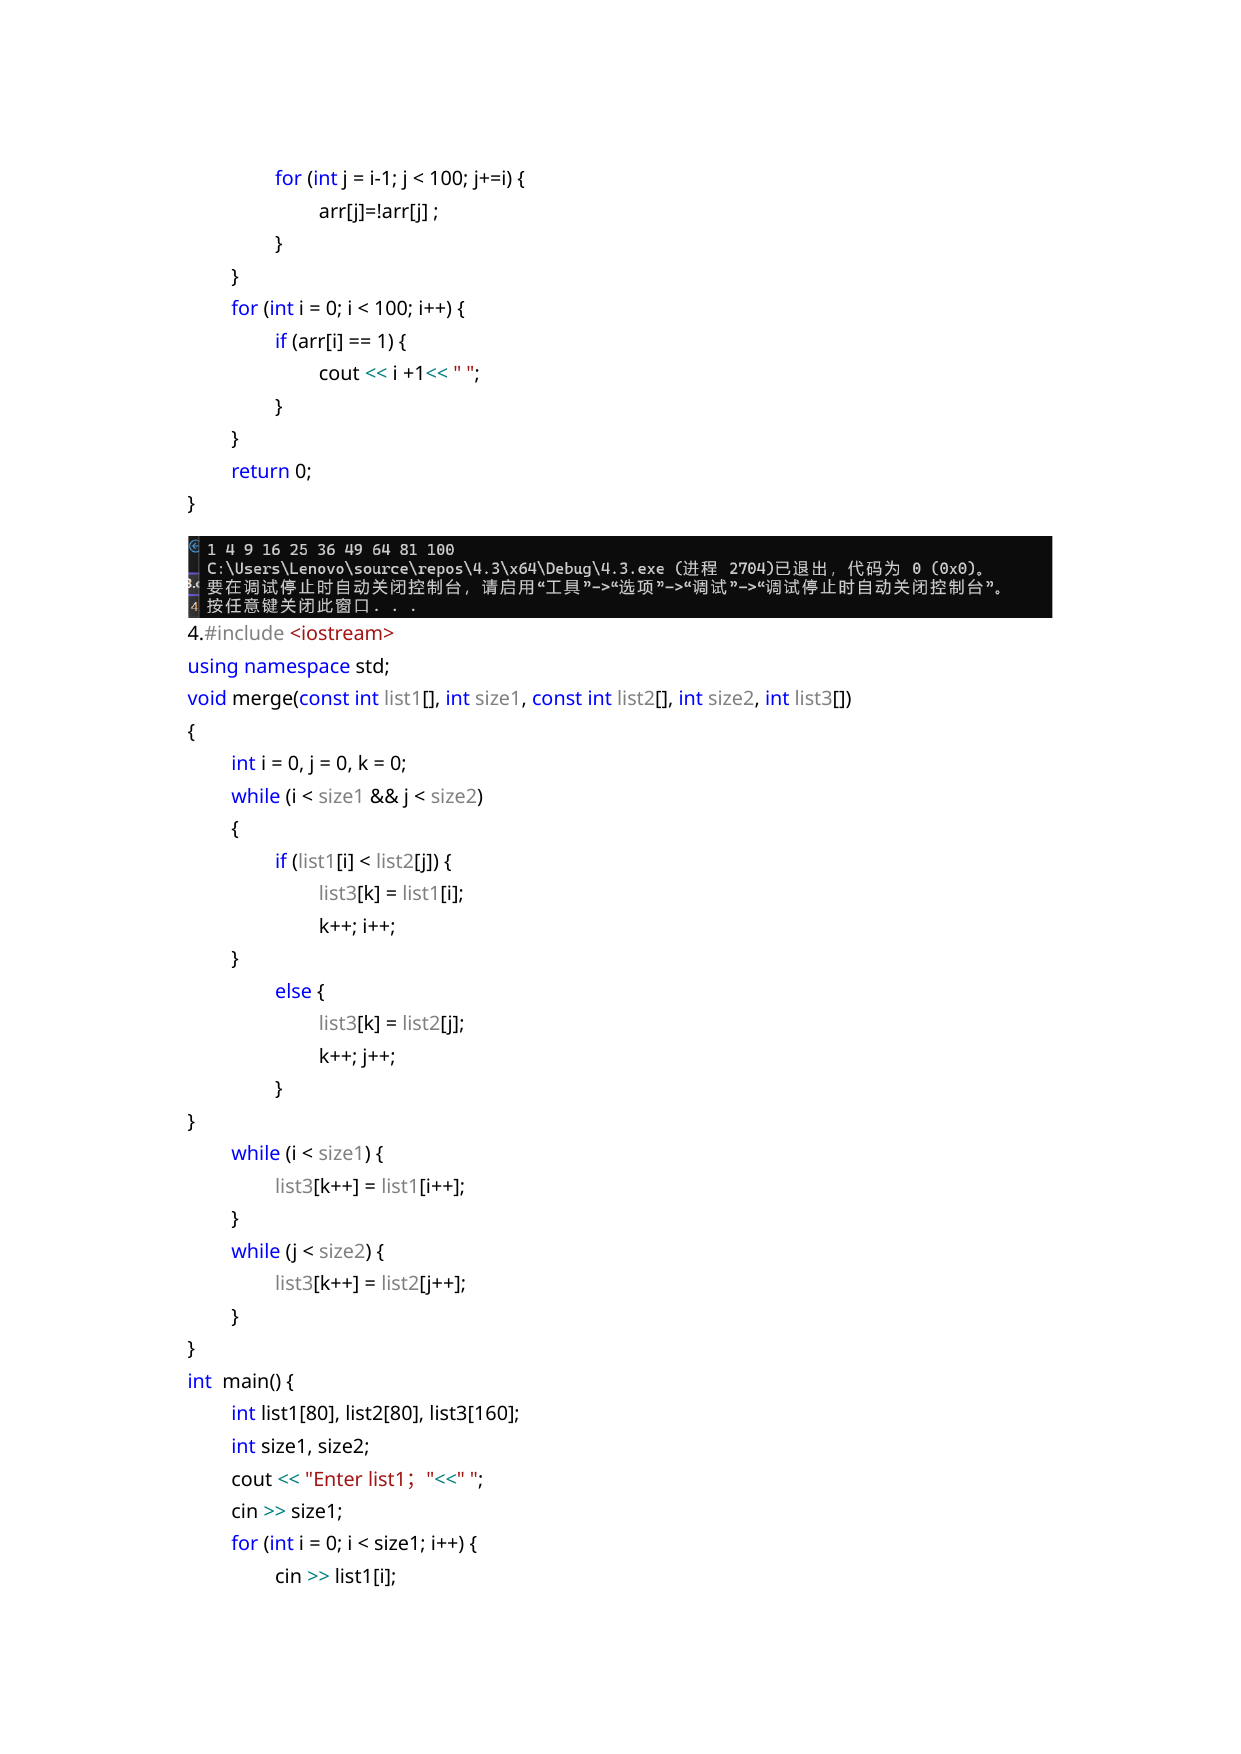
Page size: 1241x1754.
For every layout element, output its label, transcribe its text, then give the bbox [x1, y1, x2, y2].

text while (i < size1 && j < size2) [187, 779, 1053, 812]
text } [187, 389, 1053, 422]
text list3[k++] = list1[i++]; [187, 1169, 1053, 1202]
text int size1, size2; [187, 1429, 1053, 1462]
text k++; i++; [187, 909, 1053, 942]
text } [187, 1299, 1053, 1332]
text while (i < size1) { [187, 1137, 1053, 1169]
text list3[k++] = list2[j++]; [187, 1267, 1053, 1299]
text k++; j++; [187, 1039, 1053, 1072]
text 4.#include <iostream> [187, 617, 1053, 649]
text cin >> list1[i]; [187, 1559, 1053, 1592]
text else { [187, 974, 1053, 1007]
text { [187, 714, 1053, 747]
picture [188, 536, 1053, 617]
text arr[j]=!arr[j] ; [187, 194, 1053, 227]
text for (int i = 0; i < 100; i++) { [187, 292, 1053, 324]
text } [187, 259, 1053, 292]
text list3[k] = list1[i]; [187, 877, 1053, 909]
text while (j < size2) { [187, 1234, 1053, 1267]
text if (list1[i] < list2[j]) { [187, 844, 1053, 877]
text int list1[80], list2[80], list3[160]; [187, 1397, 1053, 1429]
text cout << "Enter list1；"<<" "; [187, 1462, 1053, 1494]
text } [187, 1202, 1053, 1234]
text list3[k] = list2[j]; [187, 1007, 1053, 1039]
text if (arr[i] == 1) { [187, 324, 1053, 357]
text cout << i +1<< " "; [187, 357, 1053, 389]
text } [187, 1332, 1053, 1364]
text } [187, 487, 1053, 519]
text return 0; [187, 454, 1053, 487]
text using namespace std; [187, 649, 1053, 682]
text } [187, 1104, 1053, 1137]
text for (int j = i-1; j < 100; j+=i) { [187, 162, 1053, 194]
text } [187, 227, 1053, 259]
text void merge(const int list1[], int size1, const int list2[], int size2, int list3[]) [187, 682, 1053, 714]
text int main() { [187, 1364, 1053, 1397]
text { [187, 812, 1053, 844]
text int i = 0, j = 0, k = 0; [187, 747, 1053, 779]
text } [187, 1072, 1053, 1104]
text } [187, 942, 1053, 974]
text } [187, 422, 1053, 454]
text for (int i = 0; i < size1; i++) { [187, 1527, 1053, 1559]
text cin >> size1; [187, 1494, 1053, 1527]
